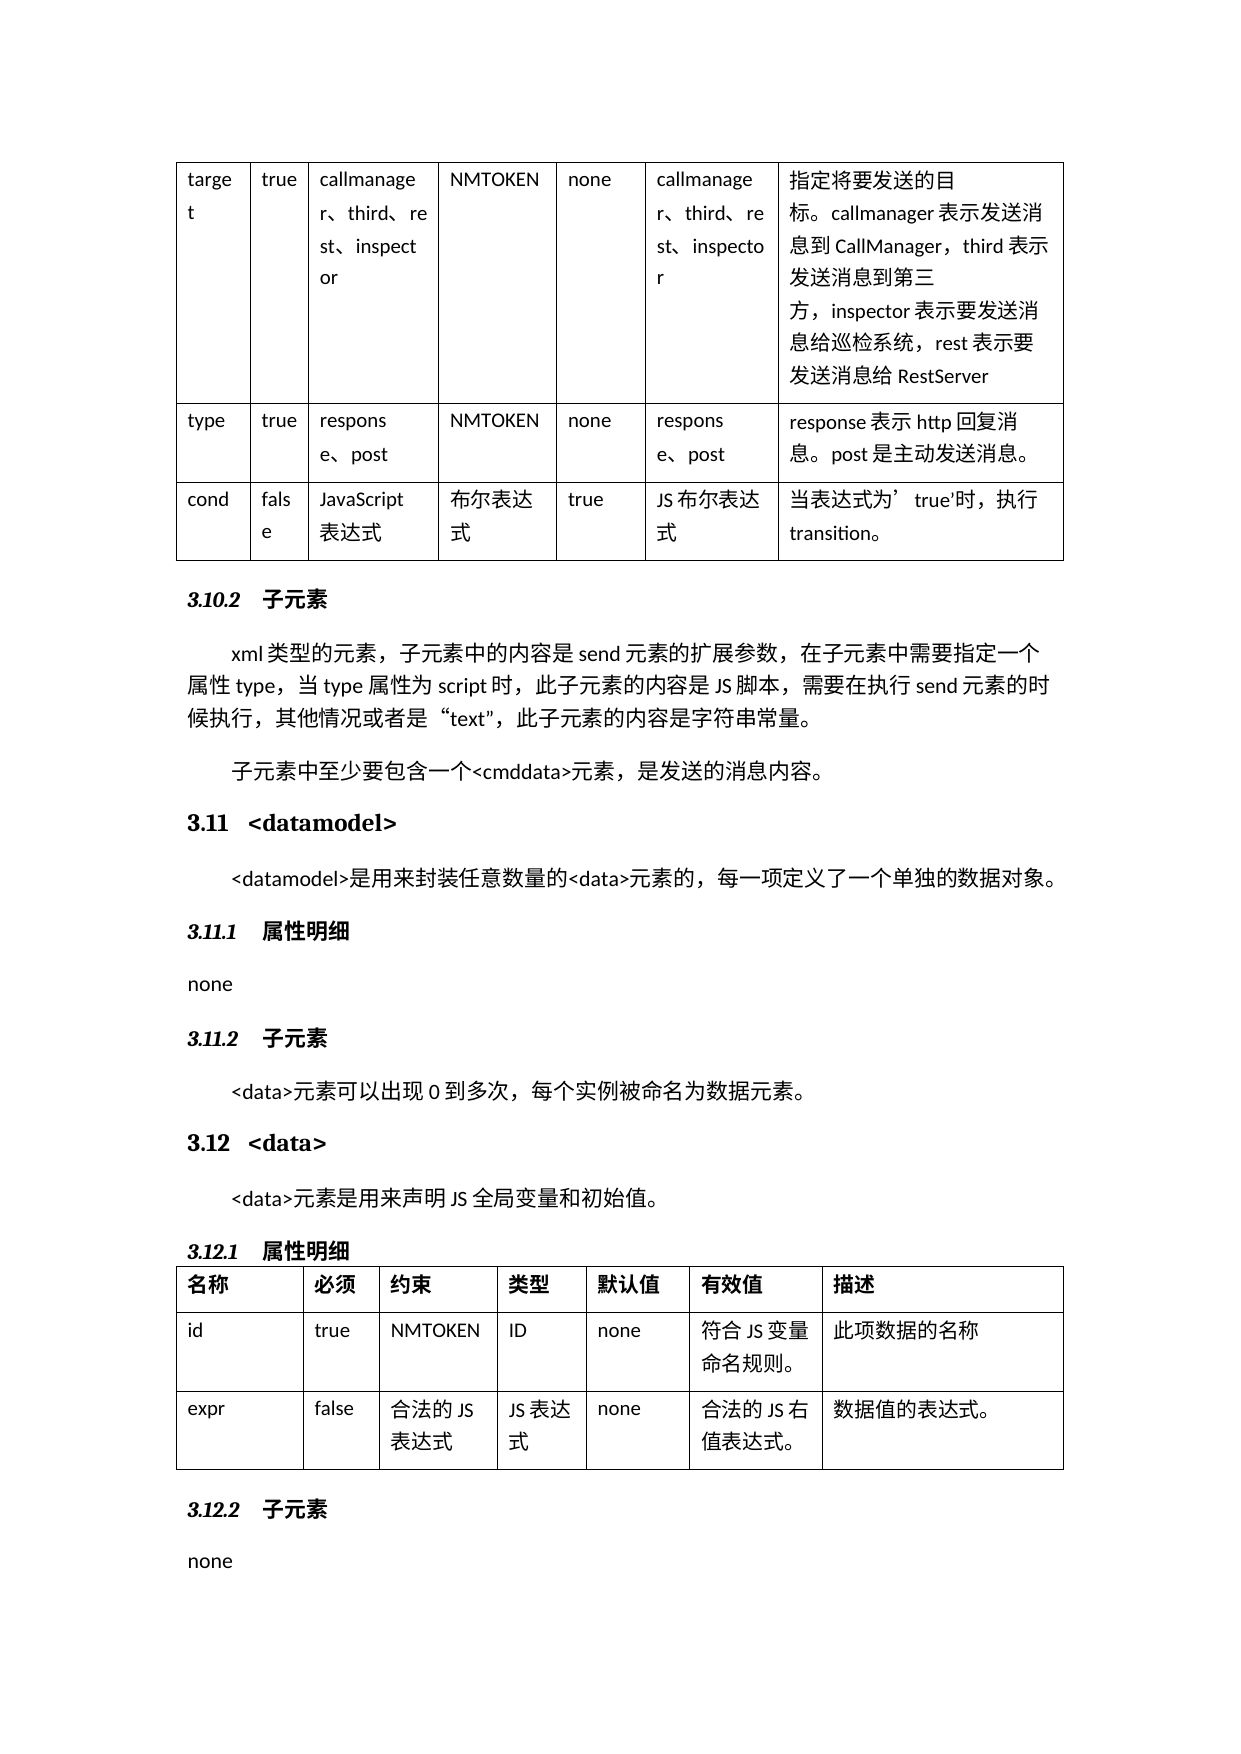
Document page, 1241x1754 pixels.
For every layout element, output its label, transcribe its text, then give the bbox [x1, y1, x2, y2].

table_cell false [304, 1392, 379, 1469]
table_cell 布尔表达式 [439, 483, 556, 560]
table_cell JS布尔表达式 [646, 483, 778, 560]
table_cell response表示http回复消息。post是主动发送消息。 [779, 404, 1063, 482]
table_cell callmanager、third、rest、inspector [309, 163, 438, 403]
table_cell NMTOKEN [380, 1313, 497, 1391]
subtitle <data> [187, 1127, 1053, 1159]
table_header 描述 [823, 1267, 1063, 1312]
subtitle 子元素 [187, 1491, 1053, 1524]
table_cell none [557, 404, 645, 482]
subtitle <datamodel> [187, 807, 1053, 839]
table_header 必须 [304, 1267, 379, 1312]
table_cell 当表达式为’true’时，执行 transition。 [779, 483, 1063, 560]
table_cell JavaScript表达式 [309, 483, 438, 560]
subtitle 属性明细 [187, 1234, 1053, 1266]
table_cell cond [177, 483, 250, 560]
table_cell false [251, 483, 308, 560]
table_header 名称 [177, 1267, 303, 1312]
subtitle 子元素 [187, 582, 1053, 614]
table_header 约束 [380, 1267, 497, 1312]
text <datamodel>是用来封装任意数量的<data>元素的，每一项定义了一个单独的数据对象。 [187, 860, 1053, 893]
table_cell true [557, 483, 645, 560]
table_header 类型 [498, 1267, 586, 1312]
table_cell none [587, 1392, 689, 1469]
table_cell NMTOKEN [439, 404, 556, 482]
table_header 默认值 [587, 1267, 689, 1312]
table_cell 符合JS变量命名规则。 [690, 1313, 822, 1391]
table_cell 合法的JS右值表达式。 [690, 1392, 822, 1469]
text <data>元素可以出现0到多次，每个实例被命名为数据元素。 [187, 1074, 1053, 1106]
table_cell true [304, 1313, 379, 1391]
table_cell none [557, 163, 645, 403]
subtitle 子元素 [187, 1020, 1053, 1053]
table_cell NMTOKEN [439, 163, 556, 403]
table_cell true [251, 163, 308, 403]
text 子元素中至少要包含一个<cmddata>元素，是发送的消息内容。 [187, 754, 1053, 786]
table_cell none [587, 1313, 689, 1391]
table_cell ID [498, 1313, 586, 1391]
subtitle 属性明细 [187, 914, 1053, 946]
table_cell callmanager、third、rest、inspector [646, 163, 778, 403]
table_cell 指定将要发送的目标。callmanager表示发送消息到CallManager，third表示发送消息到第三方，inspector表示要发送消息给巡检系统，rest表示要发送消息给RestServer [779, 163, 1063, 403]
table_cell response、post [646, 404, 778, 482]
text <data>元素是用来声明JS全局变量和初始值。 [187, 1180, 1053, 1213]
table_cell type [177, 404, 250, 482]
table_cell id [177, 1313, 303, 1391]
table_cell JS表达式 [498, 1392, 586, 1469]
table_cell target [177, 163, 250, 403]
table_cell true [251, 404, 308, 482]
text none [187, 967, 1053, 999]
text none [187, 1544, 1053, 1577]
table_cell 数据值的表达式。 [823, 1392, 1063, 1469]
text xml类型的元素，子元素中的内容是send元素的扩展参数，在子元素中需要指定一个属性type，当type 属性为script时，此子元素的内容是JS脚本，需要在执行send元素的时候执行，其他情况或者是“text”，此子元素的内容是字符串常量。 [187, 635, 1053, 733]
table_cell 合法的JS表达式 [380, 1392, 497, 1469]
table_cell 此项数据的名称 [823, 1313, 1063, 1391]
table_cell response、post [309, 404, 438, 482]
table_cell expr [177, 1392, 303, 1469]
table_header 有效值 [690, 1267, 822, 1312]
